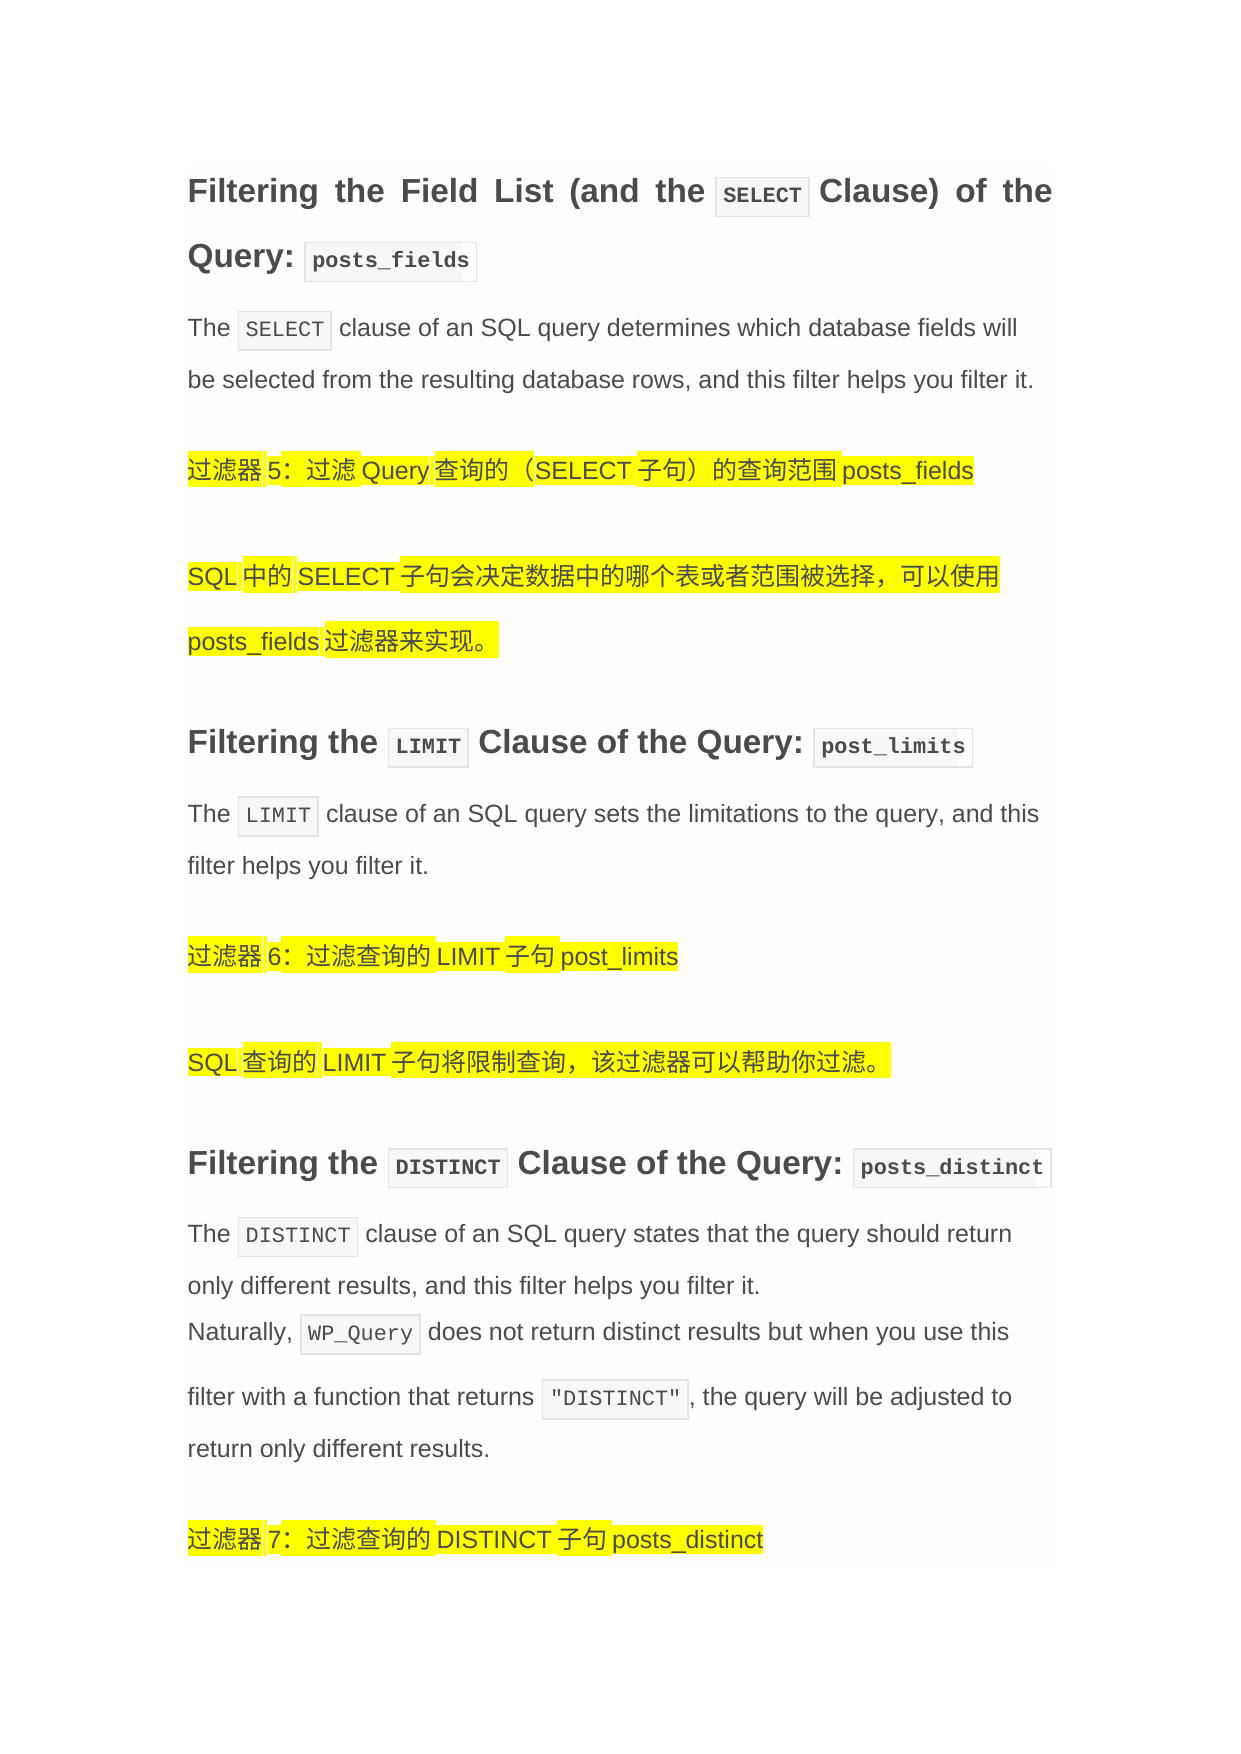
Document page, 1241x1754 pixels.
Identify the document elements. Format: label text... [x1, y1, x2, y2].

text SQL中的SELECT子句会决定数据中的哪个表或者范围被选择，可以使用posts_fields过滤器来实现。 [187, 542, 1053, 672]
subtitle Filtering the Field List (and the SELECT Clause) of the Query: posts_fields [187, 162, 1053, 292]
text The DISTINCT clause of an SQL query states that the query should return only different results, and this filter helps you filter it. Naturally, WP_Query does not return distinct results but when you use this filter with a function that returns "DISTINCT", the query will be adjusted to return only different results. [187, 1204, 1053, 1464]
text The LIMIT clause of an SQL query sets the limitations to the query, and this filter helps you filter it. [187, 784, 1053, 881]
text SQL查询的LIMIT子句将限制查询，该过滤器可以帮助你过滤。 [187, 1028, 1053, 1093]
subtitle Filtering the DISTINCT Clause of the Query: posts_distinct [187, 1133, 1053, 1198]
text 过滤器5：过滤Query查询的（SELECT子句）的查询范围posts_fields [187, 436, 1053, 501]
subtitle Filtering the LIMIT Clause of the Query: post_limits [187, 713, 1053, 778]
text 过滤器7：过滤查询的DISTINCT子句posts_distinct [187, 1505, 1053, 1570]
text 过滤器6：过滤查询的LIMIT子句post_limits [187, 922, 1053, 987]
text The SELECT clause of an SQL query determines which database fields will be selected from the resulting database rows, and this filter helps you filter it. [187, 298, 1053, 396]
